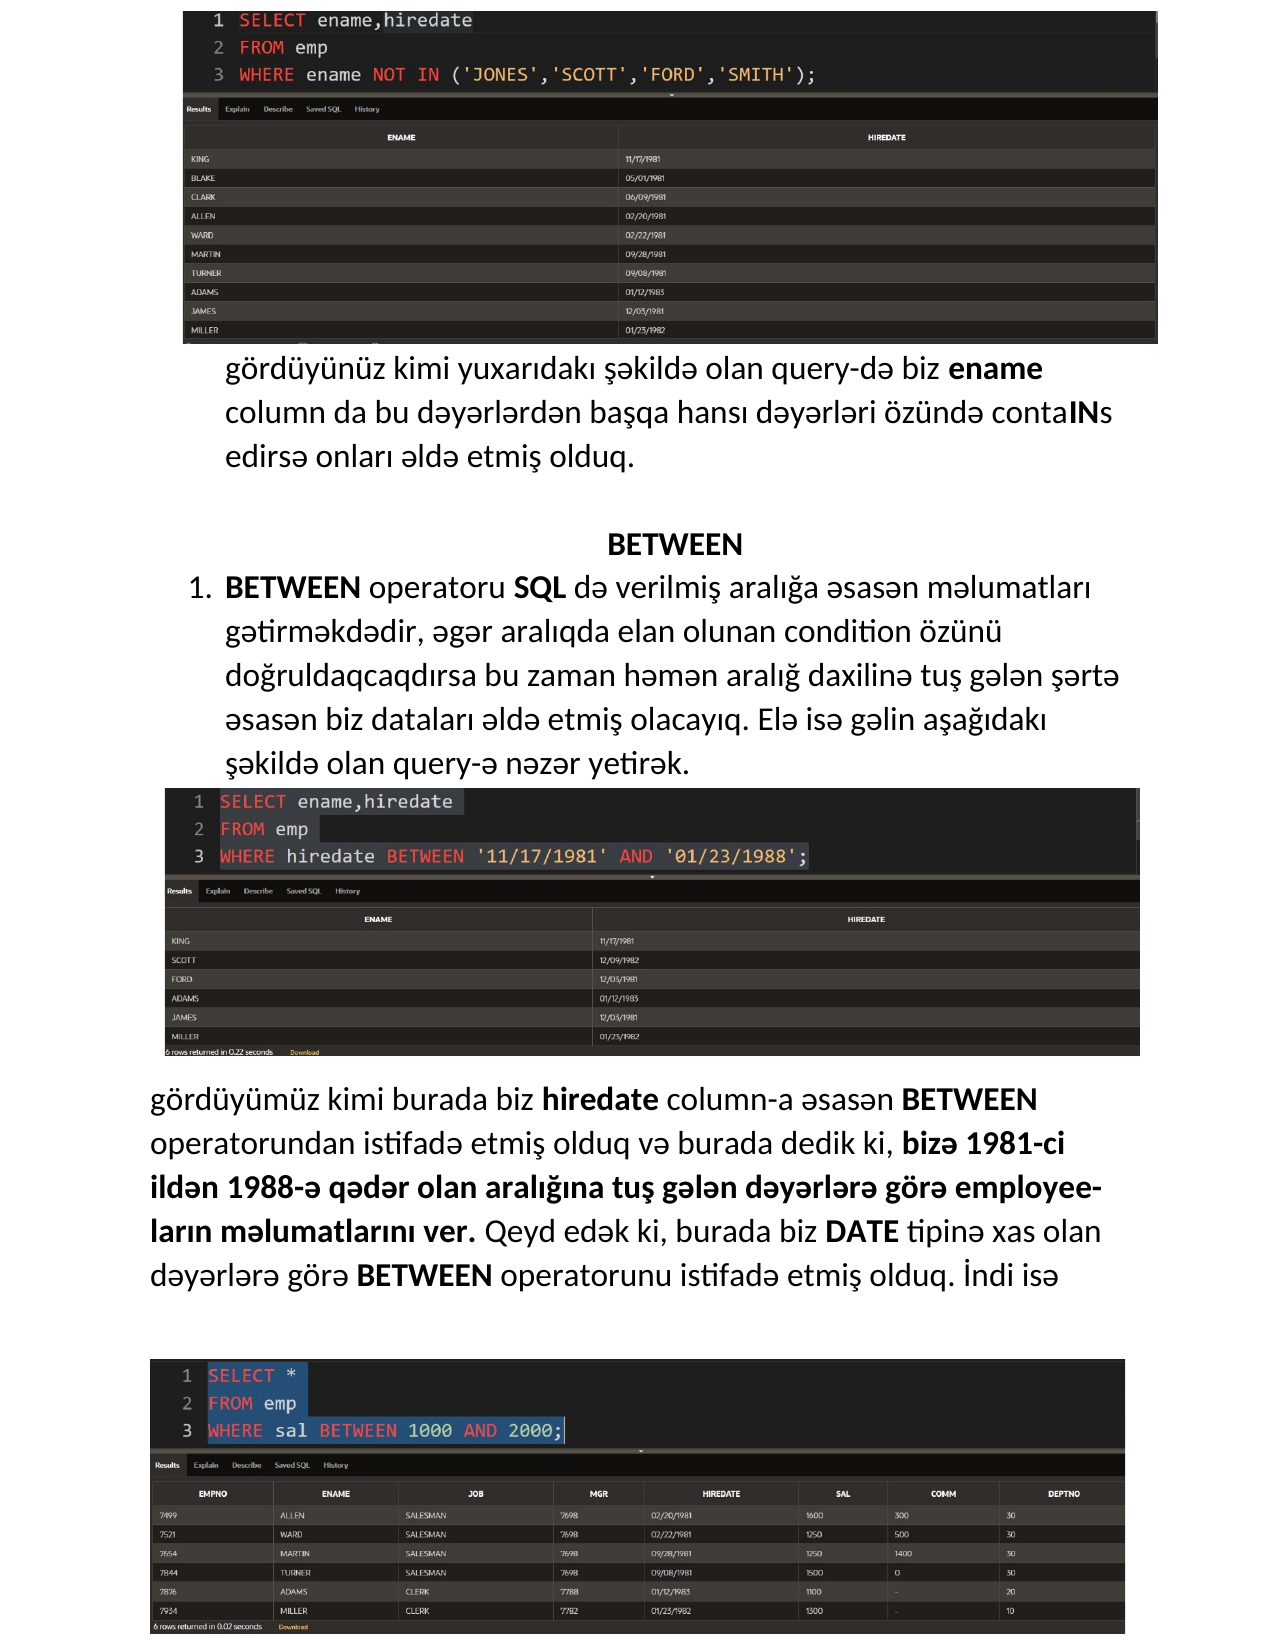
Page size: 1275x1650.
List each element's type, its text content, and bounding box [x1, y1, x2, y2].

list BETWEEN [225, 523, 1125, 563]
list gördüyünüz kimi yuxarıdakı şəkildə olan query-də biz ename column da bu dəyərlərdən başqa hansı dəyərləri özündə contaINs edirsə onları əldə etmiş olduq. [225, 344, 1125, 475]
picture [182, 11, 1158, 344]
picture [164, 788, 1140, 1056]
list BETWEEN operatoru SQL də verilmiş aralığa əsasən məlumatları gətirməkdədir, əgər aralıqda elan olunan condition özünü doğruldaqcaqdırsa bu zaman həmən aralığ daxilinə tuş gələn şərtə əsasən biz dataları əldə etmiş olacayıq. Elə isə gəlin aşağıdakı şəkildə olan query-ə nəzər yetirək. [187, 567, 1125, 783]
picture [150, 1359, 1125, 1634]
